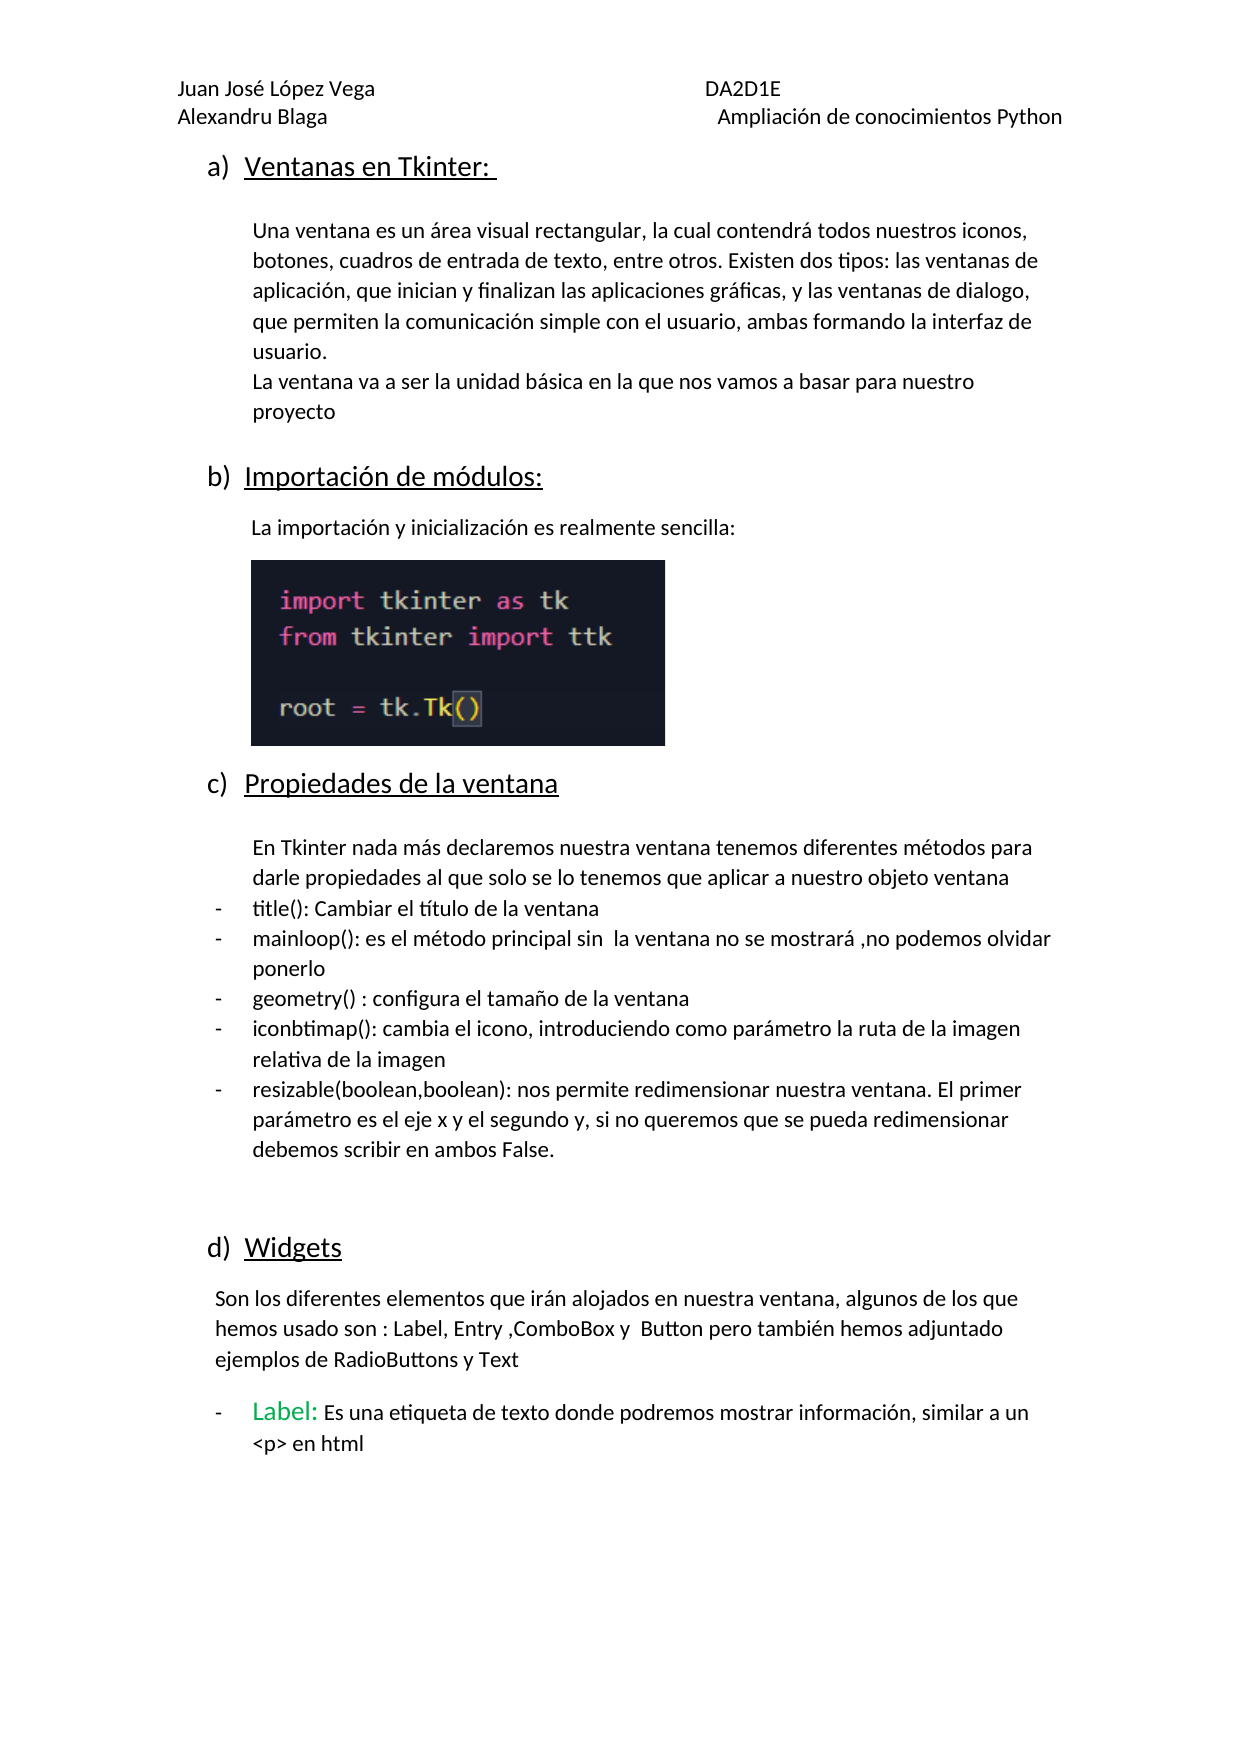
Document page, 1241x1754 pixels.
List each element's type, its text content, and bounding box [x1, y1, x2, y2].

picture [251, 560, 665, 746]
list Propiedades de la ventana [207, 765, 1063, 800]
list Una ventana es un área visual rectangular, la cual contendrá todos nuestros iconos, botones, cuadros de entrada de texto, entre otros. Existen dos tipos: las ventanas de aplicación, que inician y finalizan las aplicaciones gráficas, y las ventanas de dialogo, que permiten la comunicación simple con el usuario, ambas formando la interfaz de usuario. [252, 216, 1063, 365]
list La ventana va a ser la unidad básica en la que nos vamos a basar para nuestro proyecto [252, 367, 1063, 426]
list Ventanas en Tkinter: [207, 148, 1063, 183]
list title(): Cambiar el título de la ventana [215, 894, 1063, 922]
list Importación de módulos: [207, 458, 1063, 493]
list Label: Es una etiqueta de texto donde podremos mostrar información, similar a un <p> en html [215, 1392, 1063, 1457]
list Widgets [207, 1229, 1063, 1265]
text Son los diferentes elementos que irán alojados en nuestra ventana, algunos de los que hemos usado son : Label, Entry ,ComboBox y Button pero también hemos adjuntado ejemplos de RadioButtons y Text [215, 1284, 1063, 1373]
list geometry() : configura el tamaño de la ventana [215, 984, 1063, 1012]
list En Tkinter nada más declaremos nuestra ventana tenemos diferentes métodos para darle propiedades al que solo se lo tenemos que aplicar a nuestro objeto ventana [252, 833, 1063, 892]
list mainloop(): es el método principal sin la ventana no se mostrará ,no podemos olvidar ponerlo [215, 924, 1063, 982]
list iconbtimap(): cambia el icono, introduciendo como parámetro la ruta de la imagen relativa de la imagen [215, 1014, 1063, 1073]
list resizable(boolean,boolean): nos permite redimensionar nuestra ventana. El primer parámetro es el eje x y el segundo y, si no queremos que se pueda redimensionar debemos scribir en ambos False. [215, 1075, 1063, 1163]
text La importación y inicialización es realmente sencilla: [251, 513, 1063, 541]
